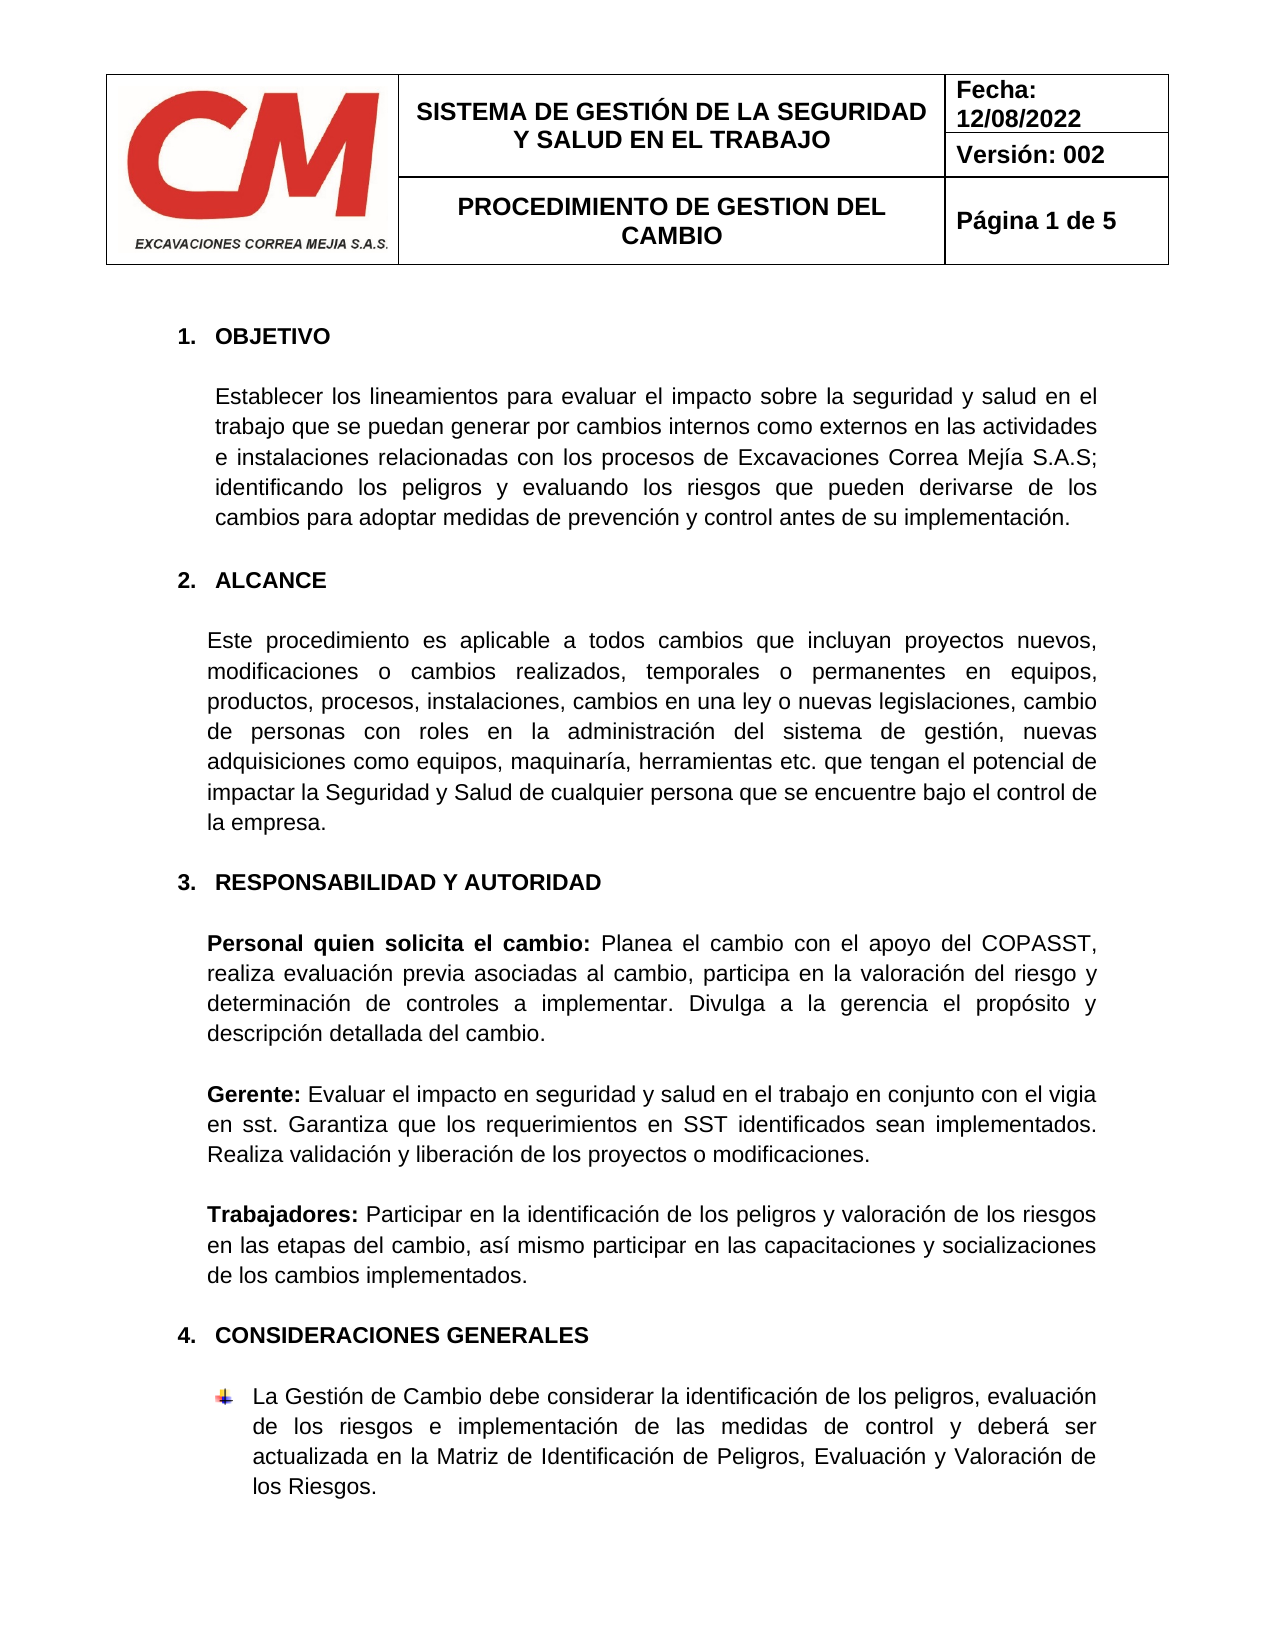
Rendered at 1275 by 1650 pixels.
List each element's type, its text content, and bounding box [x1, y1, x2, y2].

list OBJETIVO [177, 323, 1098, 349]
list RESPONSABILIDAD Y AUTORIDAD [177, 869, 1098, 896]
list CONSIDERACIONES GENERALES [177, 1322, 1098, 1349]
picture [118, 86, 388, 253]
list La Gestión de Cambio debe considerar la identificación de los peligros, evaluación de los riesgos e implementación de las medidas de control y deberá ser actualizada en la Matriz de Identificación de Peligros, Evaluación y Valoración de los Riesgos. [215, 1383, 1098, 1500]
list ALCANCE [177, 567, 1098, 593]
text Personal quien solicita el cambio: Planea el cambio con el apoyo del COPASST, realiza evaluación previa asociadas al cambio, participa en la valoración del riesgo y determinación de controles a implementar. Divulga a la gerencia el propósito y descripción detallada del cambio. [207, 929, 1098, 1047]
text Establecer los lineamientos para evaluar el impacto sobre la seguridad y salud en el trabajo que se puedan generar por cambios internos como externos en las actividades e instalaciones relacionadas con los procesos de Excavaciones Correa Mejía S.A.S; identificando los peligros y evaluando los riesgos que pueden derivarse de los cambios para adoptar medidas de prevención y control antes de su implementación. [215, 383, 1098, 530]
picture [215, 1387, 233, 1405]
text Gerente: Evaluar el impacto en seguridad y salud en el trabajo en conjunto con el vigia en sst. Garantiza que los requerimientos en SST identificados sean implementados. Realiza validación y liberación de los proyectos o modificaciones. [207, 1081, 1098, 1167]
text Este procedimiento es aplicable a todos cambios que incluyan proyectos nuevos, modificaciones o cambios realizados, temporales o permanentes en equipos, productos, procesos, instalaciones, cambios en una ley o nuevas legislaciones, cambio de personas con roles en la administración del sistema de gestión, nuevas adquisiciones como equipos, maquinaría, herramientas etc. que tengan el potencial de impactar la Seguridad y Salud de cualquier persona que se encuentre bajo el control de la empresa. [207, 627, 1098, 835]
text Trabajadores: Participar en la identificación de los peligros y valoración de los riesgos en las etapas del cambio, así mismo participar en las capacitaciones y socializaciones de los cambios implementados. [207, 1201, 1098, 1288]
